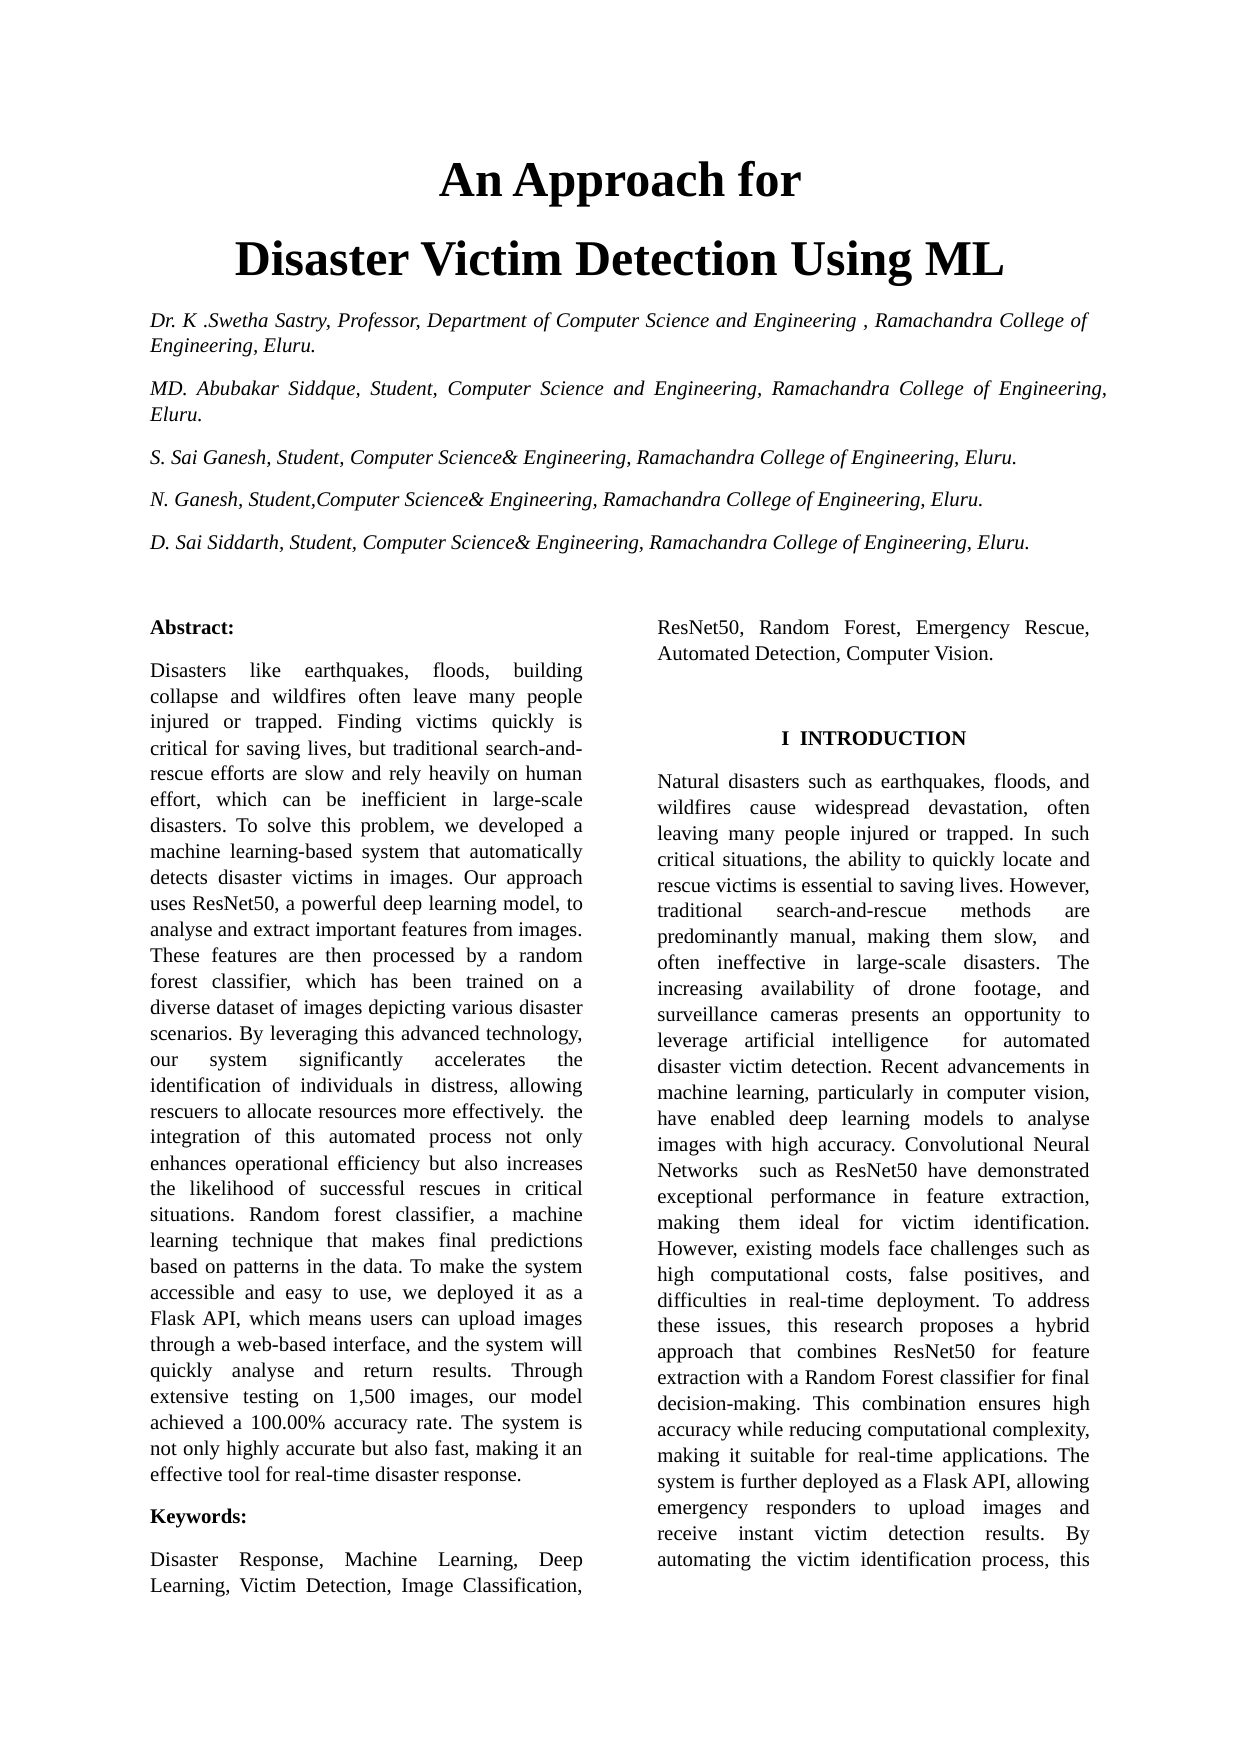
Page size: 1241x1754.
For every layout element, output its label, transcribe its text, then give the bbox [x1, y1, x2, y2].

text Disaster Response, Machine Learning, Deep Learning, Victim Detection, Image Classification, ResNet50, Random Forest, Emergency Rescue, Automated Detection, Computer Vision. [657, 615, 1090, 665]
text Disasters like earthquakes, floods, building collapse and wildfires often leave many people injured or trapped. Finding victims quickly is critical for saving lives, but traditional search-and-rescue efforts are slow and rely heavily on human effort, which can be inefficient in large-scale disasters. To solve this problem, we developed a machine learning-based system that automatically detects disaster victims in images. Our approach uses ResNet50, a powerful deep learning model, to analyse and extract important features from images. These features are then processed by a random forest classifier, which has been trained on a diverse dataset of images depicting various disaster scenarios. By leveraging this advanced technology, our system significantly accelerates the identification of individuals in distress, allowing rescuers to allocate resources more effectively. the integration of this automated process not only enhances operational efficiency but also increases the likelihood of successful rescues in critical situations. Random forest classifier, a machine learning technique that makes final predictions based on patterns in the data. To make the system accessible and easy to use, we deployed it as a Flask API, which means users can upload images through a web-based interface, and the system will quickly analyse and return results. Through extensive testing on 1,500 images, our model achieved a 100.00% accuracy rate. The system is not only highly accurate but also fast, making it an effective tool for real-time disaster response. [150, 658, 583, 1486]
text MD. Abubakar Siddque, Student, Computer Science and Engineering, Ramachandra College of Engineering, Eluru. [150, 376, 1110, 426]
text N. Ganesh, Student,Computer Science& Engineering, Ramachandra College of Engineering, Eluru. [150, 487, 1110, 511]
text Dr. K .Swetha Sastry, Professor, Department of Computer Science and Engineering , Ramachandra College of Engineering, Eluru. [150, 307, 1090, 357]
text Keywords: [150, 1504, 583, 1528]
text D. Sai Siddarth, Student, Computer Science& Engineering, Ramachandra College of Engineering, Eluru. [150, 530, 1110, 554]
text Disaster Response, Machine Learning, Deep Learning, Victim Detection, Image Classification, ResNet50, Random Forest, Emergency Rescue, Automated Detection, Computer Vision. [150, 1547, 583, 1597]
text Disaster Victim Detection Using ML [150, 229, 1090, 286]
text I INTRODUCTION [657, 726, 1090, 750]
text Abstract: [150, 615, 583, 639]
text An Approach for [150, 150, 1090, 207]
text S. Sai Ganesh, Student, Computer Science& Engineering, Ramachandra College of Engineering, Eluru. [150, 444, 1110, 469]
